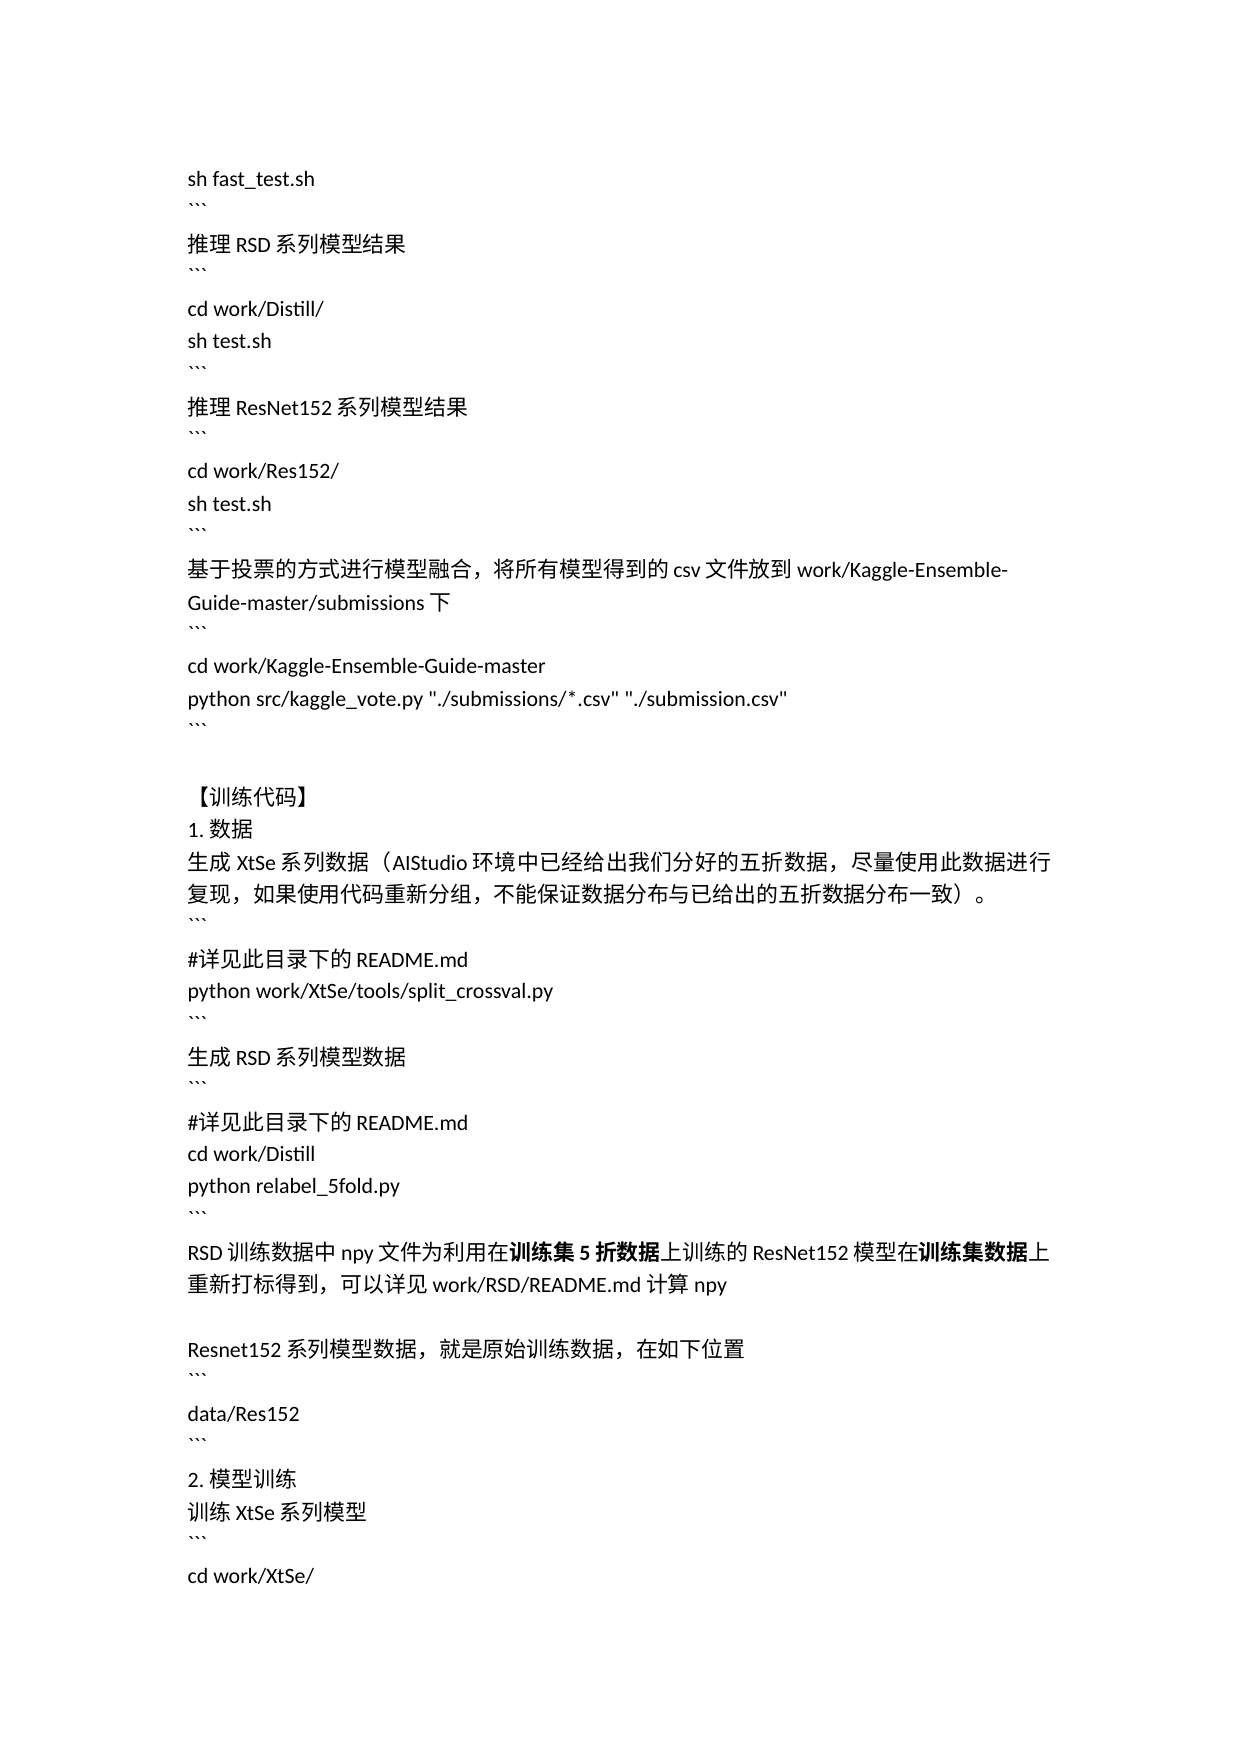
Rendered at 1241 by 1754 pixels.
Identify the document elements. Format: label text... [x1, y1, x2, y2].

list ``` [187, 519, 1053, 552]
list cd work/Res152/ [187, 454, 1053, 487]
list 推理ResNet152系列模型结果 [187, 389, 1053, 422]
list ``` [187, 1364, 1053, 1397]
list ``` [187, 422, 1053, 454]
list 生成XtSe系列数据（AIStudio环境中已经给出我们分好的五折数据，尽量使用此数据进行复现，如果使用代码重新分组，不能保证数据分布与已给出的五折数据分布一致）。 [187, 844, 1053, 909]
list python work/XtSe/tools/split_crossval.py [187, 974, 1053, 1007]
list ``` [187, 357, 1053, 389]
list ``` [187, 1072, 1053, 1104]
list sh fast_test.sh [187, 162, 1053, 194]
list ``` [187, 1429, 1053, 1462]
list ``` [187, 1202, 1053, 1234]
list 推理RSD系列模型结果 [187, 227, 1053, 259]
list cd work/Distill [187, 1137, 1053, 1169]
list 模型训练 [187, 1462, 1053, 1494]
list ``` [187, 1527, 1053, 1559]
list 基于投票的方式进行模型融合，将所有模型得到的csv文件放到work/Kaggle-Ensemble-Guide-master/submissions下 ``` cd work/Kaggle-Ensemble-Guide-master python src/kaggle_vote.py "./submissions/*.csv" "./submission.csv" ``` [187, 552, 1053, 747]
list sh test.sh [187, 487, 1053, 519]
list #详见此目录下的README.md [187, 1104, 1053, 1137]
list ``` [187, 909, 1053, 942]
list cd work/Distill/ [187, 292, 1053, 324]
list data/Res152 [187, 1397, 1053, 1429]
list Resnet152系列模型数据，就是原始训练数据，在如下位置 [187, 1332, 1053, 1364]
list sh test.sh [187, 324, 1053, 357]
list #详见此目录下的README.md [187, 942, 1053, 974]
list 数据 [187, 812, 1053, 844]
list ``` [187, 1007, 1053, 1039]
text RSD训练数据中npy文件为利用在训练集5折数据上训练的ResNet152模型在训练集数据上重新打标得到，可以详见work/RSD/README.md计算npy [187, 1234, 1053, 1299]
list ``` [187, 259, 1053, 292]
list 【训练代码】 [187, 779, 1053, 812]
list cd work/XtSe/ [187, 1559, 1053, 1592]
list 生成RSD系列模型数据 [187, 1039, 1053, 1072]
list 训练XtSe系列模型 [187, 1494, 1053, 1527]
list python relabel_5fold.py [187, 1169, 1053, 1202]
list ``` [187, 194, 1053, 227]
